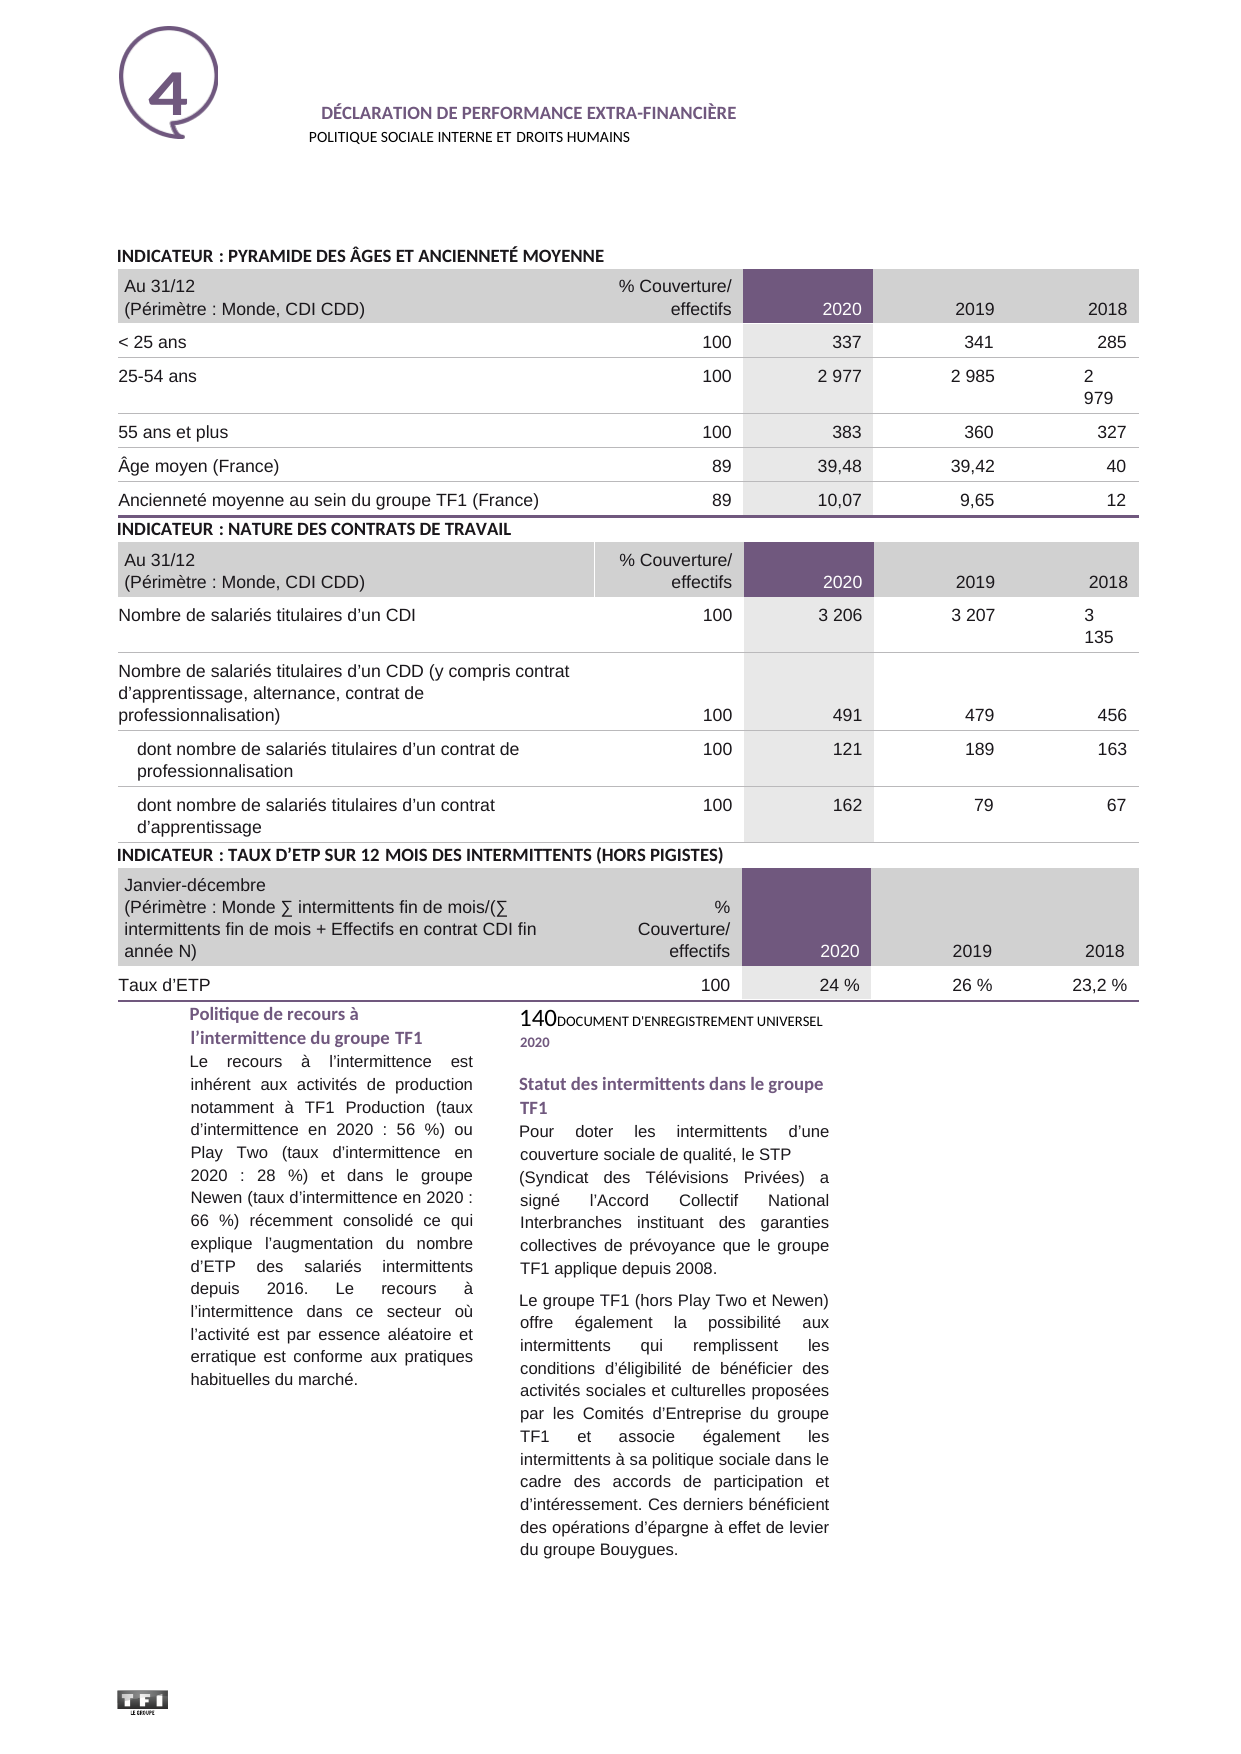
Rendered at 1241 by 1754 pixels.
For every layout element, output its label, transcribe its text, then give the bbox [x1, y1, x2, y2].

table_cell 100 [594, 414, 743, 447]
table_cell 79 [874, 787, 1076, 842]
table_header 2018 [1076, 542, 1139, 597]
table_cell Âge moyen (France) [118, 448, 594, 481]
text DÉCLARATION DE PERFORMANCE EXTRA-FINANCIÈRE [218, 101, 820, 124]
table_cell dont nombre de salariés titulaires d’un contrat de professionnalisation [118, 731, 594, 786]
table_cell 9,65 [873, 482, 1075, 515]
table_cell dont nombre de salariés titulaires d’un contrat d’apprentissage [118, 787, 594, 842]
table_cell 2 979 [1075, 358, 1139, 413]
table_cell 285 [1075, 324, 1139, 357]
table_header 2020 [744, 542, 874, 597]
table_header % Couverture/ effectifs [595, 542, 744, 597]
table_cell 341 [873, 324, 1075, 357]
table_header % Couverture/ effectifs [594, 269, 743, 323]
table_cell 39,42 [873, 448, 1075, 481]
table_cell 3 207 [874, 597, 1076, 652]
table_header Au 31/12 (Périmètre : Monde, CDI CDD) [118, 542, 594, 597]
table_cell Ancienneté moyenne au sein du groupe TF1 (France) [118, 482, 594, 515]
text Le recours à l’intermittence est inhérent aux activités de production notamment à TF1 Production (taux d’intermittence en 2020 : 56 %) ou Play Two (taux d’intermittence en 2020 : 28 %) et dans le groupe Newen (taux d’intermittence en 2020 : 66 %) récemment consolidé ce qui explique l’augmentation du nombre d’ETP des salariés intermittents depuis 2016. Le recours à l’intermittence dans ce secteur où l’activité est par essence aléatoire et erratique est conforme aux pratiques habituelles du marché. [189, 1052, 473, 1389]
table_header 2018 [1075, 269, 1139, 323]
table_cell 100 [595, 597, 744, 652]
table_cell Nombre de salariés titulaires d’un CDI [118, 597, 594, 652]
table_cell 2 985 [873, 358, 1075, 413]
text POLITIQUE SOCIALE INTERNE ET DROITS HUMAINS [190, 127, 829, 146]
table_cell 24 % [742, 966, 871, 999]
table_cell 100 [595, 731, 744, 786]
table_cell Taux d’ETP [118, 966, 629, 999]
table_cell 3 135 [1076, 597, 1139, 652]
table_cell 337 [743, 324, 873, 357]
table_cell 2 977 [743, 358, 873, 413]
table_cell 162 [744, 787, 874, 842]
table_cell 100 [594, 358, 743, 413]
table_cell 10,07 [743, 482, 873, 515]
subtitle INDICATEUR : PYRAMIDE DES ÂGES ET ANCIENNETÉ MOYENNE [117, 244, 829, 267]
table_header 2019 [873, 269, 1075, 323]
picture [119, 26, 218, 139]
table_cell 121 [744, 731, 874, 786]
table_cell 25-54 ans [118, 358, 594, 413]
table_cell 39,48 [743, 448, 873, 481]
table_header % Couverture/ effectifs [629, 868, 742, 966]
table_cell 163 [1076, 731, 1139, 786]
text (Syndicat des Télévisions Privées) a signé l’Accord Collectif National Interbranches instituant des garanties collectives de prévoyance que le groupe TF1 applique depuis 2008. [519, 1168, 829, 1278]
subtitle INDICATEUR : NATURE DES CONTRATS DE TRAVAIL [117, 517, 829, 540]
table_cell 55 ans et plus [118, 414, 594, 447]
table_cell 67 [1076, 787, 1139, 842]
table_header Janvier-décembre (Périmètre : Monde ∑ intermittents fin de mois/(∑ intermittents fin de mois + Effectifs en contrat CDI fin année N) [118, 868, 629, 966]
table_cell 383 [743, 414, 873, 447]
picture [117, 1690, 168, 1709]
subtitle Statut des intermittents dans le groupe TF1 [519, 1072, 829, 1119]
table_header Au 31/12 (Périmètre : Monde, CDI CDD) [118, 269, 594, 323]
table_cell 23,2 % [1072, 966, 1139, 999]
table_cell 360 [873, 414, 1075, 447]
table_cell 100 [594, 324, 743, 357]
table_cell 89 [594, 482, 743, 515]
subtitle INDICATEUR : TAUX D’ETP SUR 12 MOIS DES INTERMITTENTS (HORS PIGISTES) [117, 843, 829, 866]
table_header 2018 [1072, 868, 1139, 966]
table_cell 12 [1075, 482, 1139, 515]
text Le groupe TF1 (hors Play Two et Newen) offre également la possibilité aux intermittents qui remplissent les conditions d’éligibilité de bénéficier des activités sociales et culturelles proposées par les Comités d’Entreprise du groupe TF1 et associe également les intermittents à sa politique sociale dans le cadre des accords de participation et d’intéressement. Ces derniers bénéficient des opérations d’épargne à effet de levier du groupe Bouygues. [519, 1290, 829, 1559]
table_cell 100 [629, 966, 742, 999]
subtitle 140DOCUMENT D'ENREGISTREMENT UNIVERSEL 2020 [519, 1002, 829, 1051]
subtitle Politique de recours à l’intermittence du groupe TF1 [189, 1002, 473, 1049]
table_header 2020 [743, 269, 873, 323]
text Pour doter les intermittents d’une couverture sociale de qualité, le STP [519, 1122, 829, 1164]
table_cell 40 [1075, 448, 1139, 481]
table_cell 491 [744, 653, 874, 730]
table_cell 189 [874, 731, 1076, 786]
table_cell 89 [594, 448, 743, 481]
table_cell 100 [595, 787, 744, 842]
table_cell 3 206 [744, 597, 874, 652]
table_header 2019 [871, 868, 1072, 966]
table_header 2019 [874, 542, 1076, 597]
table_cell 456 [1076, 653, 1139, 730]
table_cell 327 [1075, 414, 1139, 447]
table_header 2020 [742, 868, 871, 966]
table_cell 26 % [871, 966, 1072, 999]
table_cell 479 [874, 653, 1076, 730]
table_cell Nombre de salariés titulaires d’un CDD (y compris contrat d’apprentissage, alternance, contrat de professionnalisation) [118, 653, 594, 730]
table_cell 100 [595, 653, 744, 730]
table_cell < 25 ans [118, 324, 594, 357]
